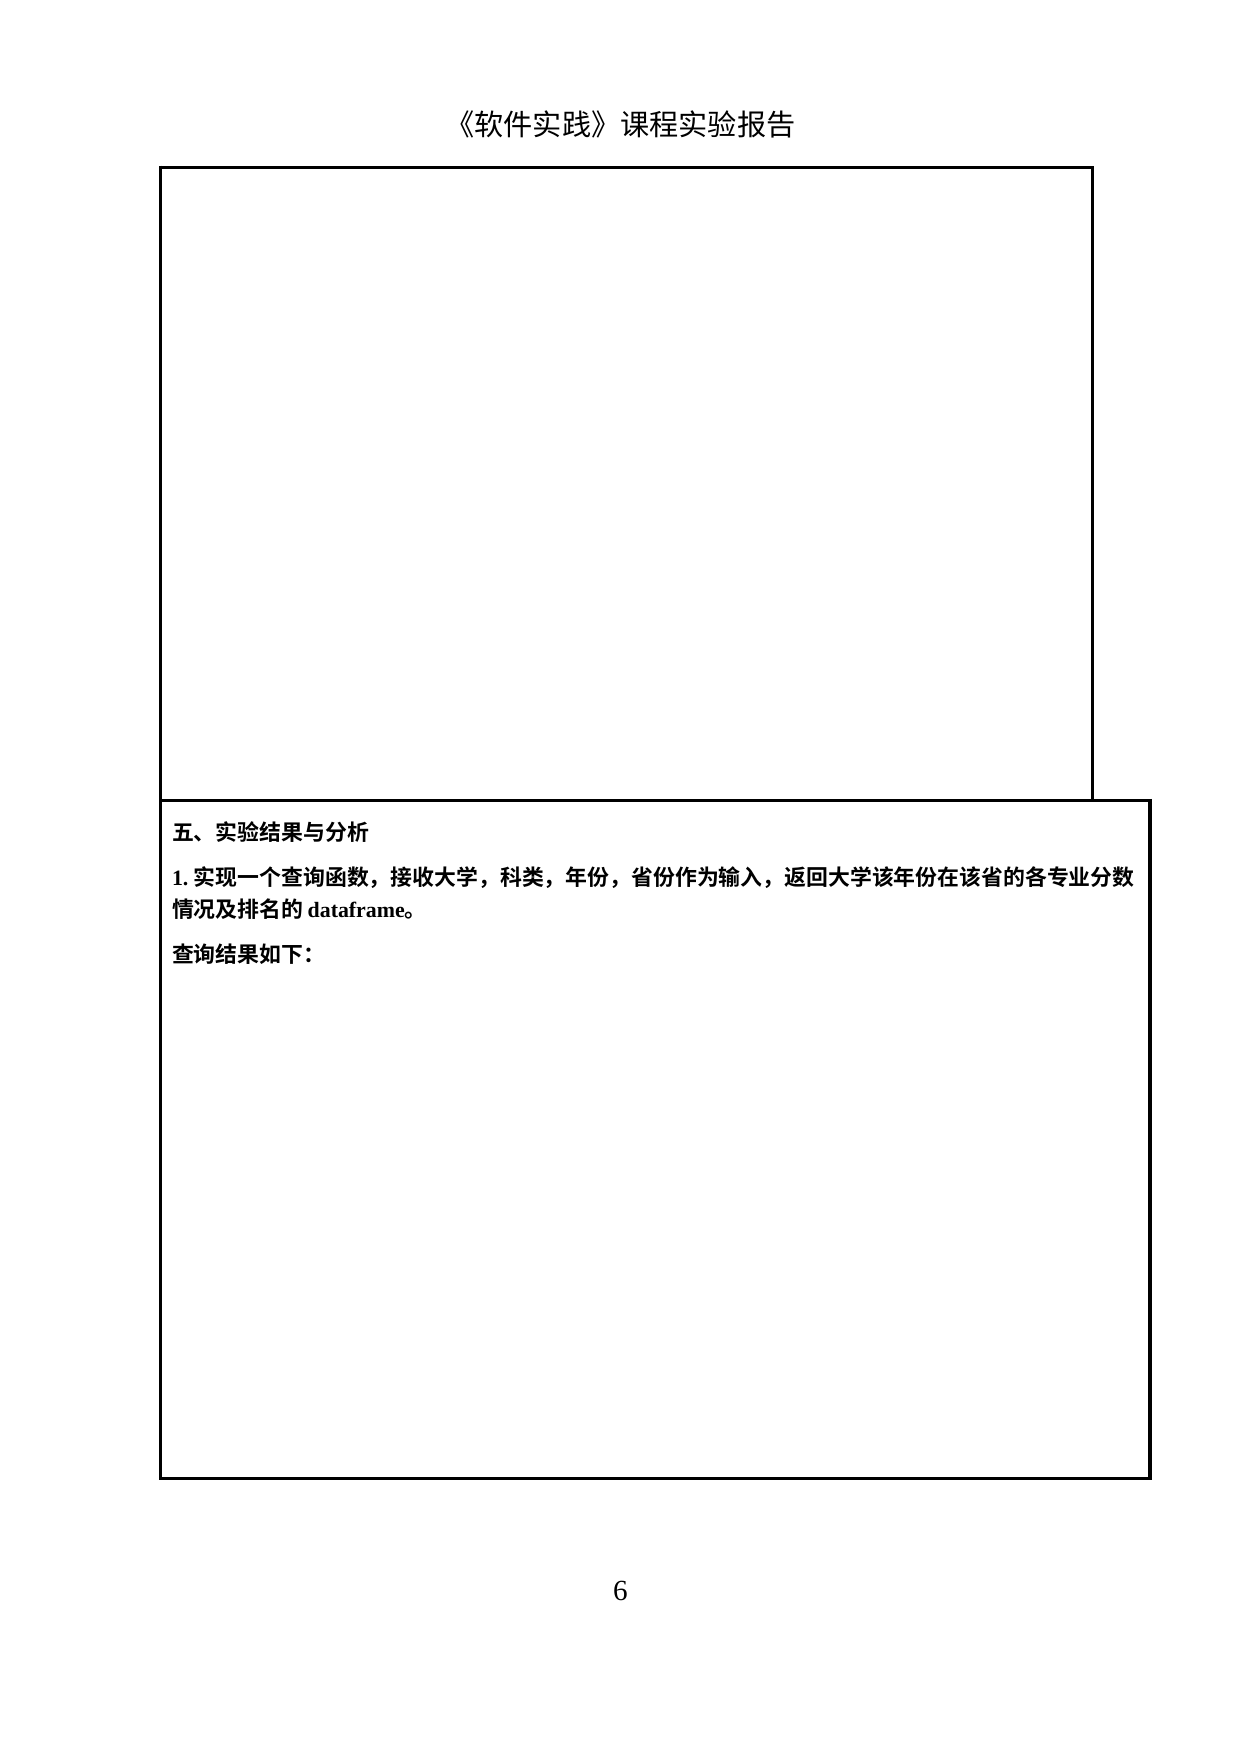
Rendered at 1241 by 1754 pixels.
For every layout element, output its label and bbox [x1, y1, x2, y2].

table_cell [162, 169, 1091, 799]
table_cell [162, 802, 1148, 1477]
